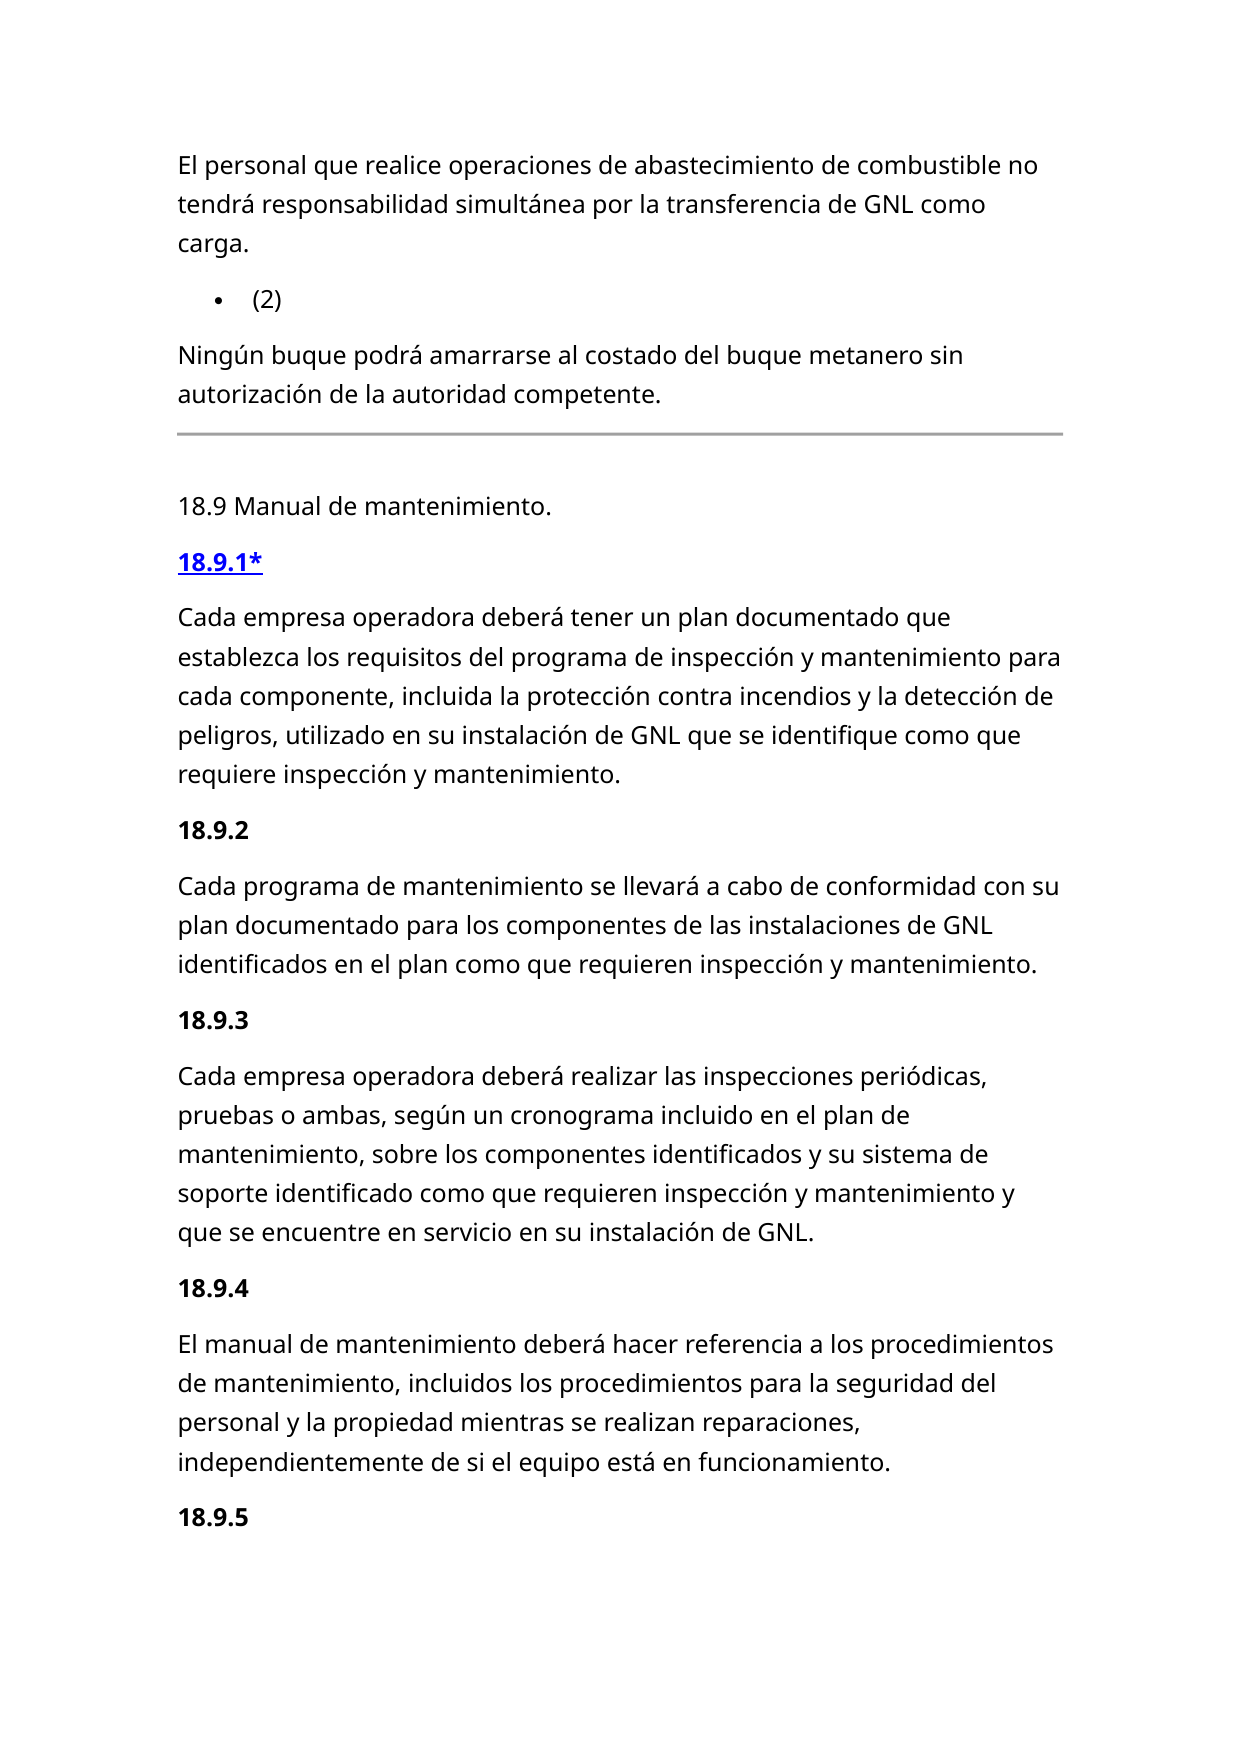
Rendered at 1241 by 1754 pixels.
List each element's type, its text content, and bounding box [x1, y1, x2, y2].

text Cada empresa operadora deberá tener un plan documentado que establezca los requisitos del programa de inspección y mantenimiento para cada componente, incluida la protección contra incendios y la detección de peligros, utilizado en su instalación de GNL que se identifique como que requiere inspección y mantenimiento. [177, 600, 1063, 791]
text El manual de mantenimiento deberá hacer referencia a los procedimientos de mantenimiento, incluidos los procedimientos para la seguridad del personal y la propiedad mientras se realizan reparaciones, independientemente de si el equipo está en funcionamiento. [177, 1327, 1063, 1478]
text Ningún buque podrá amarrarse al costado del buque metanero sin autorización de la autoridad competente. [177, 338, 1063, 411]
text 18.9.1* [177, 544, 1063, 578]
text 18.9.4 [177, 1271, 1063, 1305]
text 18.9 Manual de mantenimiento. [177, 488, 1063, 522]
text Cada empresa operadora deberá realizar las inspecciones periódicas, pruebas o ambas, según un cronograma incluido en el plan de mantenimiento, sobre los componentes identificados y su sistema de soporte identificado como que requieren inspección y mantenimiento y que se encuentre en servicio en su instalación de GNL. [177, 1058, 1063, 1249]
text 18.9.2 [177, 813, 1063, 847]
text 18.9.5 [177, 1500, 1063, 1534]
text 18.9.3 [177, 1003, 1063, 1037]
text El personal que realice operaciones de abastecimiento de combustible no tendrá responsabilidad simultánea por la transferencia de GNL como carga. [177, 148, 1063, 260]
list (2) [215, 282, 1063, 316]
text Cada programa de mantenimiento se llevará a cabo de conformidad con su plan documentado para los componentes de las instalaciones de GNL identificados en el plan como que requieren inspección y mantenimiento. [177, 868, 1063, 981]
